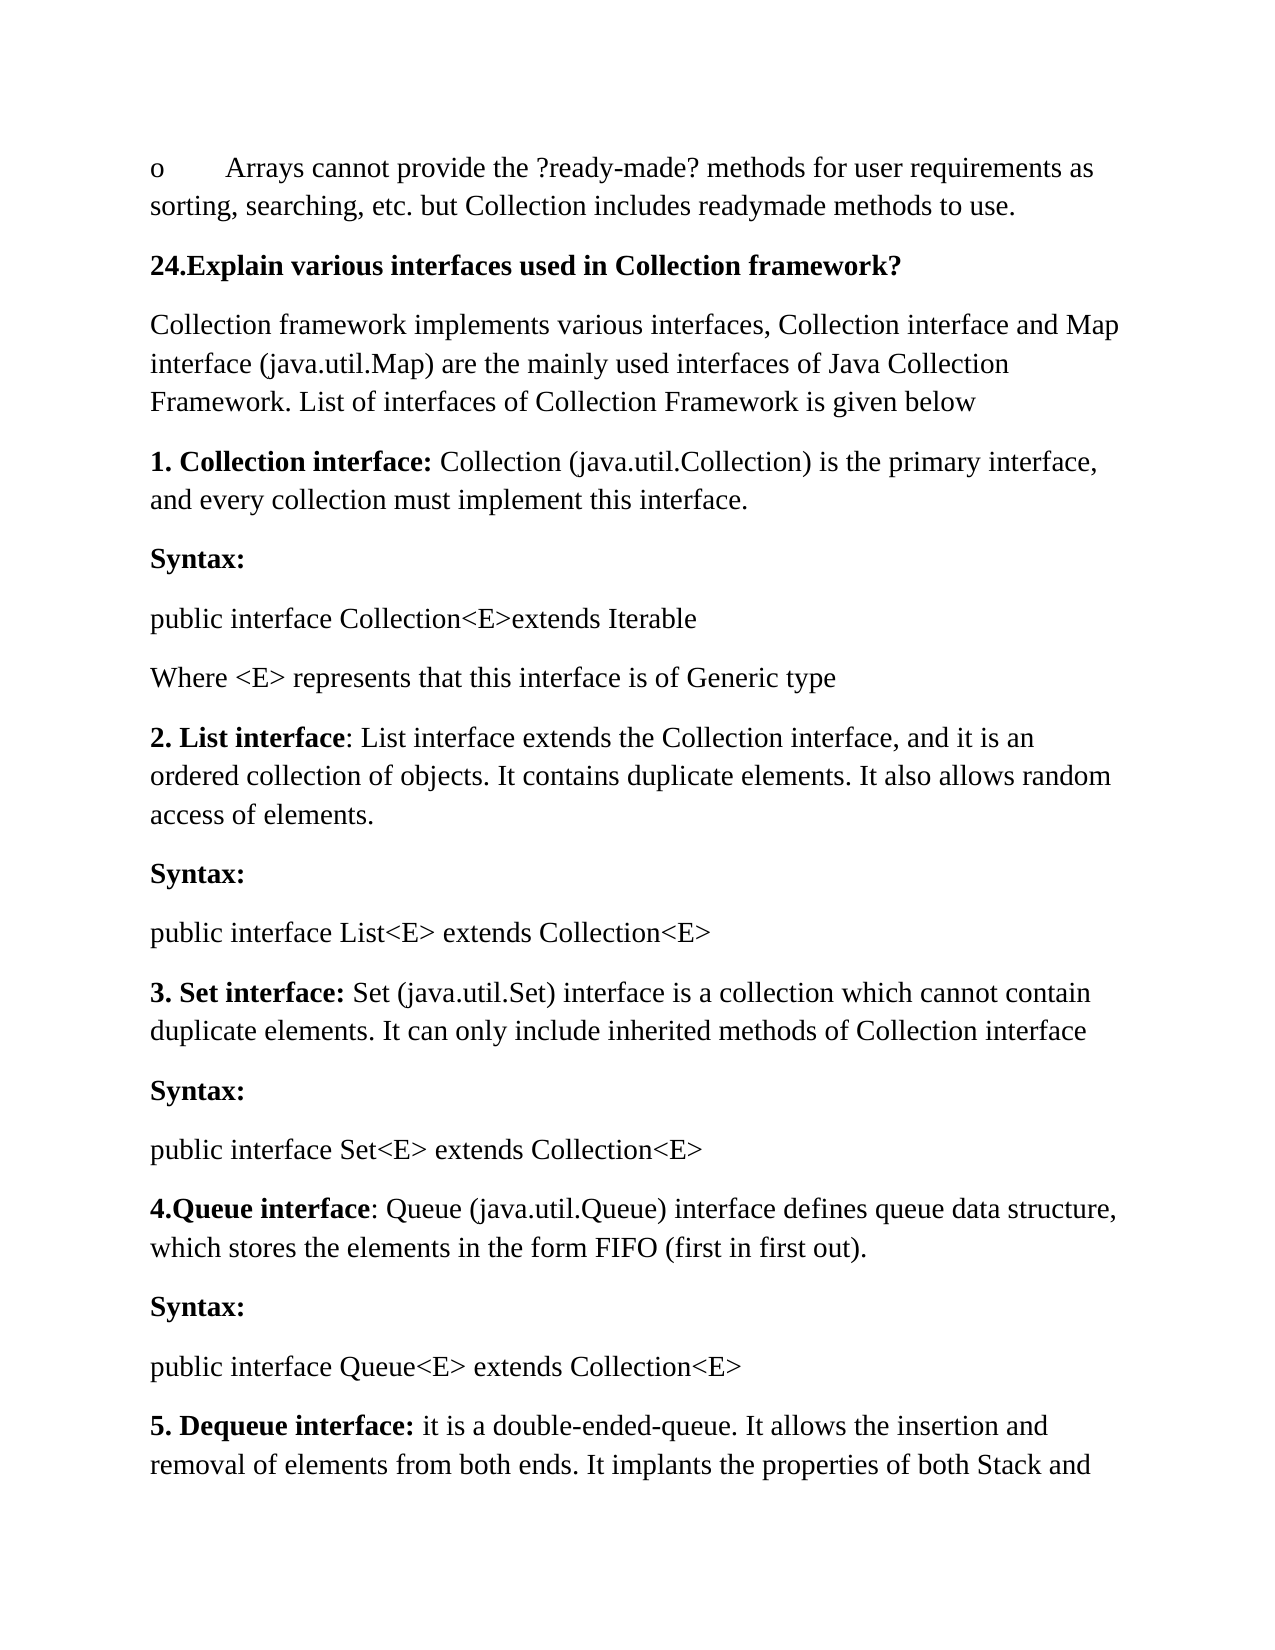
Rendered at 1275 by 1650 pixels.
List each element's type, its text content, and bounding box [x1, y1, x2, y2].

text 3. Set interface: Set (java.util.Set) interface is a collection which cannot contain duplicate elements. It can only include inherited methods of Collection interface [150, 975, 1125, 1047]
text 1. Collection interface: Collection (java.util.Collection) is the primary interface, and every collection must implement this interface. [150, 444, 1125, 516]
text 4.Queue interface: Queue (java.util.Queue) interface defines queue data structure, which stores the elements in the form FIFO (first in first out). [150, 1192, 1125, 1264]
text Syntax: [150, 856, 1125, 890]
text Syntax: [150, 542, 1125, 575]
text Syntax: [150, 1289, 1125, 1323]
text public interface Set<E> extends Collection<E> [150, 1132, 1125, 1166]
text 2. List interface: List interface extends the Collection interface, and it is an ordered collection of objects. It contains duplicate elements. It also allows random access of elements. [150, 720, 1125, 830]
text Where <E> represents that this interface is of Generic type [150, 660, 1125, 694]
text public interface Collection<E>extends Iterable [150, 601, 1125, 634]
text Syntax: [150, 1073, 1125, 1106]
text 24.Explain various interfaces used in Collection framework? [150, 248, 1125, 281]
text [150, 1408, 1125, 1480]
text public interface List<E> extends Collection<E> [150, 916, 1125, 949]
text o Arrays cannot provide the ?ready-made? methods for user requirements as sorting, searching, etc. but Collection includes readymade methods to use. [150, 150, 1125, 222]
text public interface Queue<E> extends Collection<E> [150, 1349, 1125, 1382]
text Collection framework implements various interfaces, Collection interface and Map interface (java.util.Map) are the mainly used interfaces of Java Collection Framework. List of interfaces of Collection Framework is given below [150, 307, 1125, 418]
